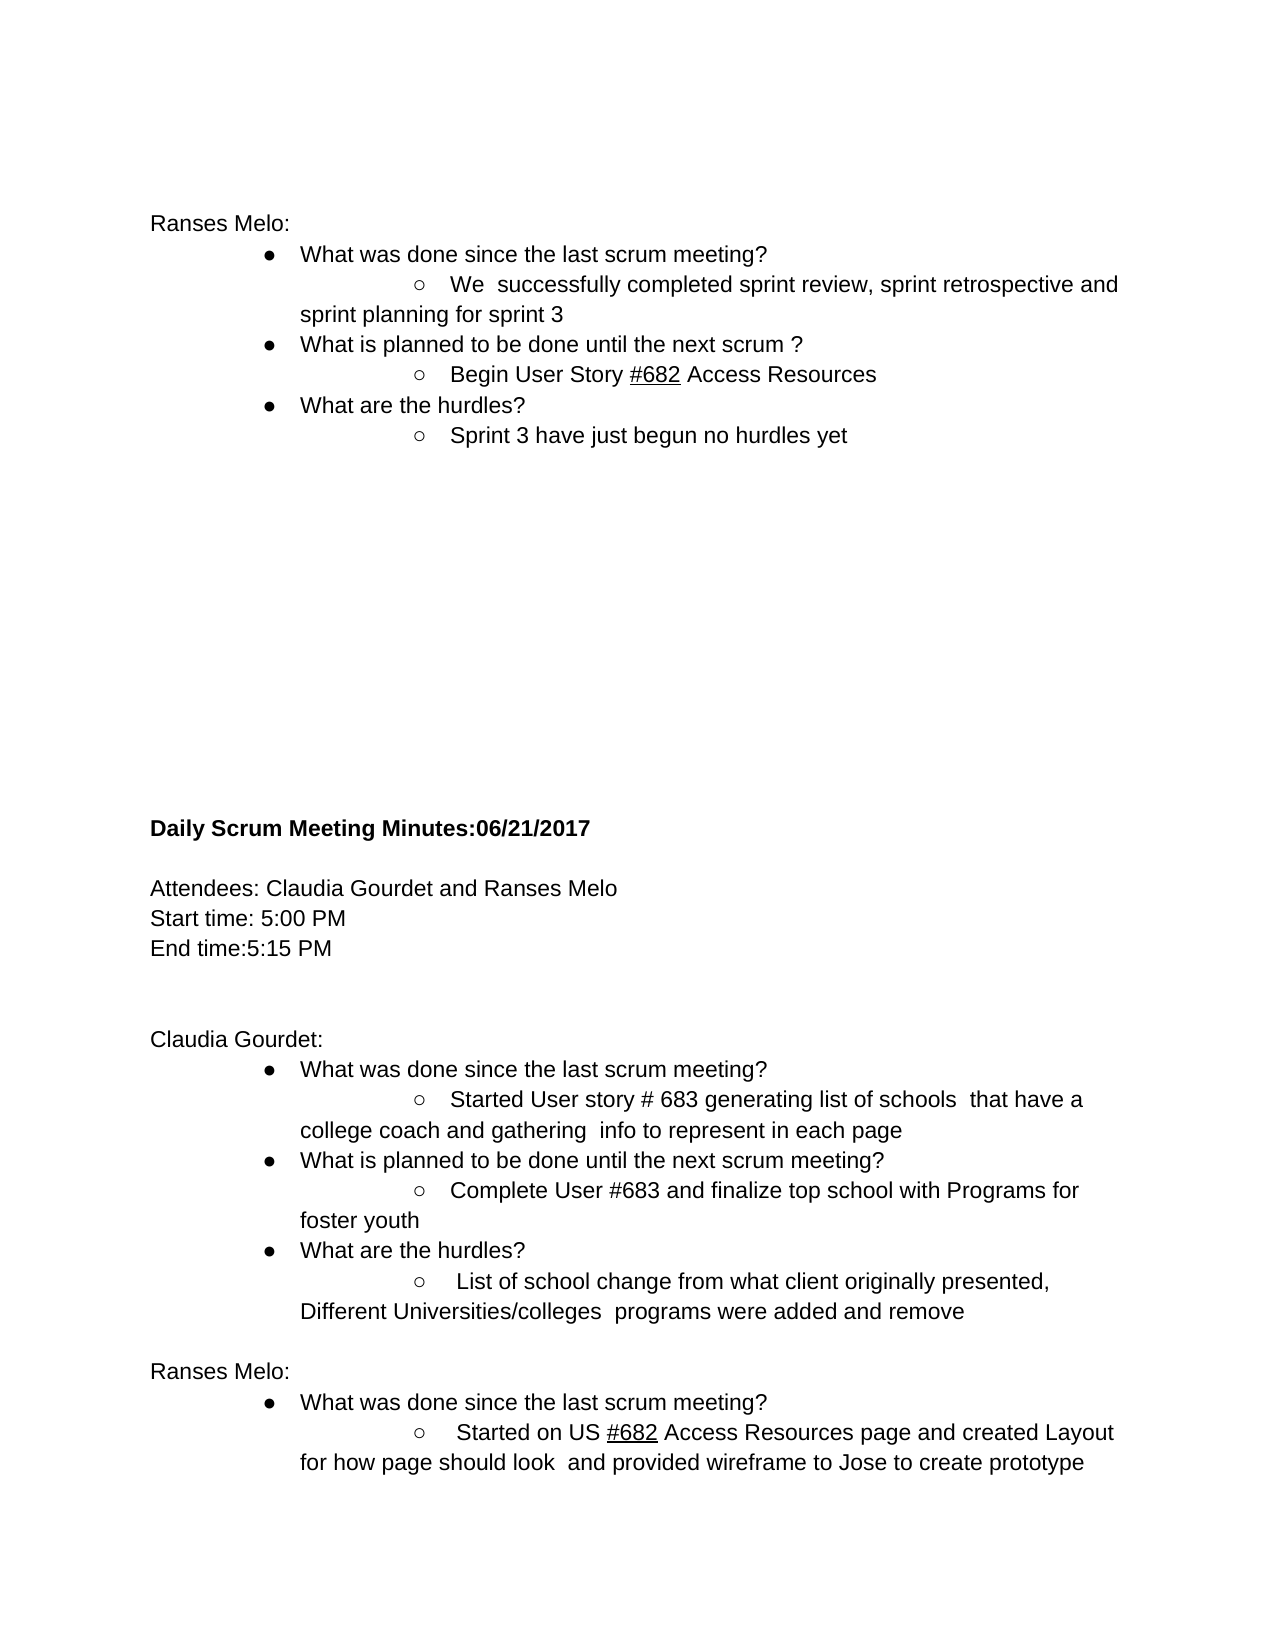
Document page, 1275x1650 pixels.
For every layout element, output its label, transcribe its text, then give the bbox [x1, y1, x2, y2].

list What was done since the last scrum meeting? [225, 1056, 1125, 1083]
list We successfully completed sprint review, sprint retrospective and sprint planning for sprint 3 [300, 271, 1125, 327]
text End time:5:15 PM [150, 935, 1125, 962]
list What was done since the last scrum meeting? [225, 241, 1125, 267]
list What is planned to be done until the next scrum meeting? [225, 1147, 1125, 1173]
text Ranses Melo: [150, 1358, 1125, 1385]
text Ranses Melo: [150, 210, 1125, 237]
text Claudia Gourdet: [150, 1026, 1125, 1052]
list What was done since the last scrum meeting? [225, 1388, 1125, 1415]
list Begin User Story #682 Access Resources [300, 361, 1125, 388]
text Start time: 5:00 PM [150, 905, 1125, 932]
text Attendees: Claudia Gourdet and Ranses Melo [150, 875, 1125, 901]
text Daily Scrum Meeting Minutes:06/21/2017 [150, 814, 1125, 841]
list What are the hurdles? [225, 392, 1125, 418]
list Started on US #682 Access Resources page and created Layout for how page should look and provided wireframe to Jose to create prototype [300, 1419, 1125, 1475]
list Sprint 3 have just begun no hurdles yet [300, 422, 1125, 448]
list Started User story # 683 generating list of schools that have a college coach and gathering info to represent in each page [300, 1086, 1125, 1143]
list List of school change from what client originally presented, Different Universities/colleges programs were added and remove [300, 1268, 1125, 1324]
list What is planned to be done until the next scrum ? [225, 331, 1125, 358]
list Complete User #683 and finalize top school with Programs for foster youth [300, 1177, 1125, 1234]
list What are the hurdles? [225, 1237, 1125, 1264]
